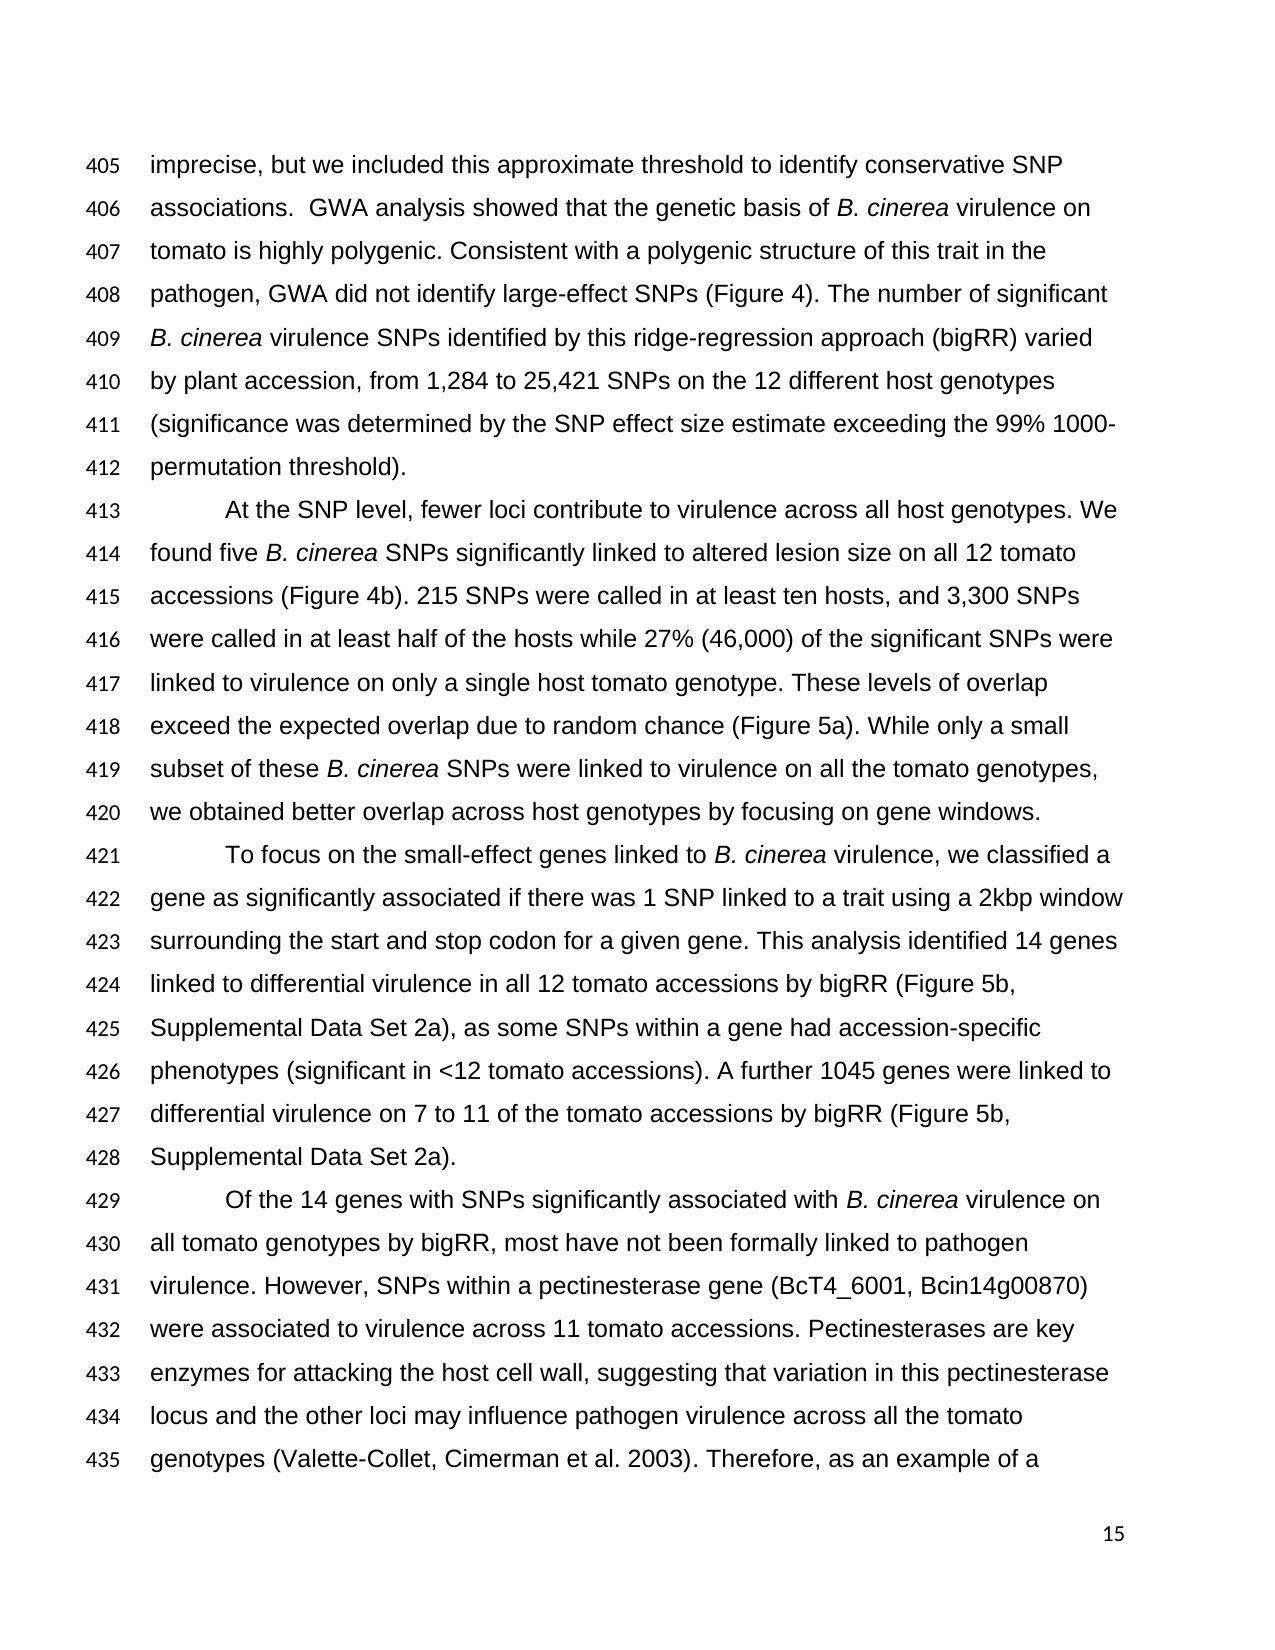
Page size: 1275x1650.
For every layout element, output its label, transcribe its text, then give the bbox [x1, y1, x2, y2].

text At the SNP level, fewer loci contribute to virulence across all host genotypes. We found five B. cinerea SNPs significantly linked to altered lesion size on all 12 tomato accessions (Figure 4b). 215 SNPs were called in at least ten hosts, and 3,300 SNPs were called in at least half of the hosts while 27% (46,000) of the significant SNPs were linked to virulence on only a single host tomato genotype. These levels of overlap exceed the expected overlap due to random chance (Figure 5a). While only a small subset of these B. cinerea SNPs were linked to virulence on all the tomato genotypes, we obtained better overlap across host genotypes by focusing on gene windows. [150, 495, 1125, 826]
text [150, 150, 1125, 481]
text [150, 1185, 1125, 1472]
text To focus on the small-effect genes linked to B. cinerea virulence, we classified a gene as significantly associated if there was 1 SNP linked to a trait using a 2kbp window surrounding the start and stop codon for a given gene. This analysis identified 14 genes linked to differential virulence in all 12 tomato accessions by bigRR (Figure 5b, Supplemental Data Set 2a), as some SNPs within a gene had accession-specific phenotypes (significant in <12 tomato accessions). A further 1045 genes were linked to differential virulence on 7 to 11 of the tomato accessions by bigRR (Figure 5b, Supplemental Data Set 2a). [150, 840, 1125, 1171]
